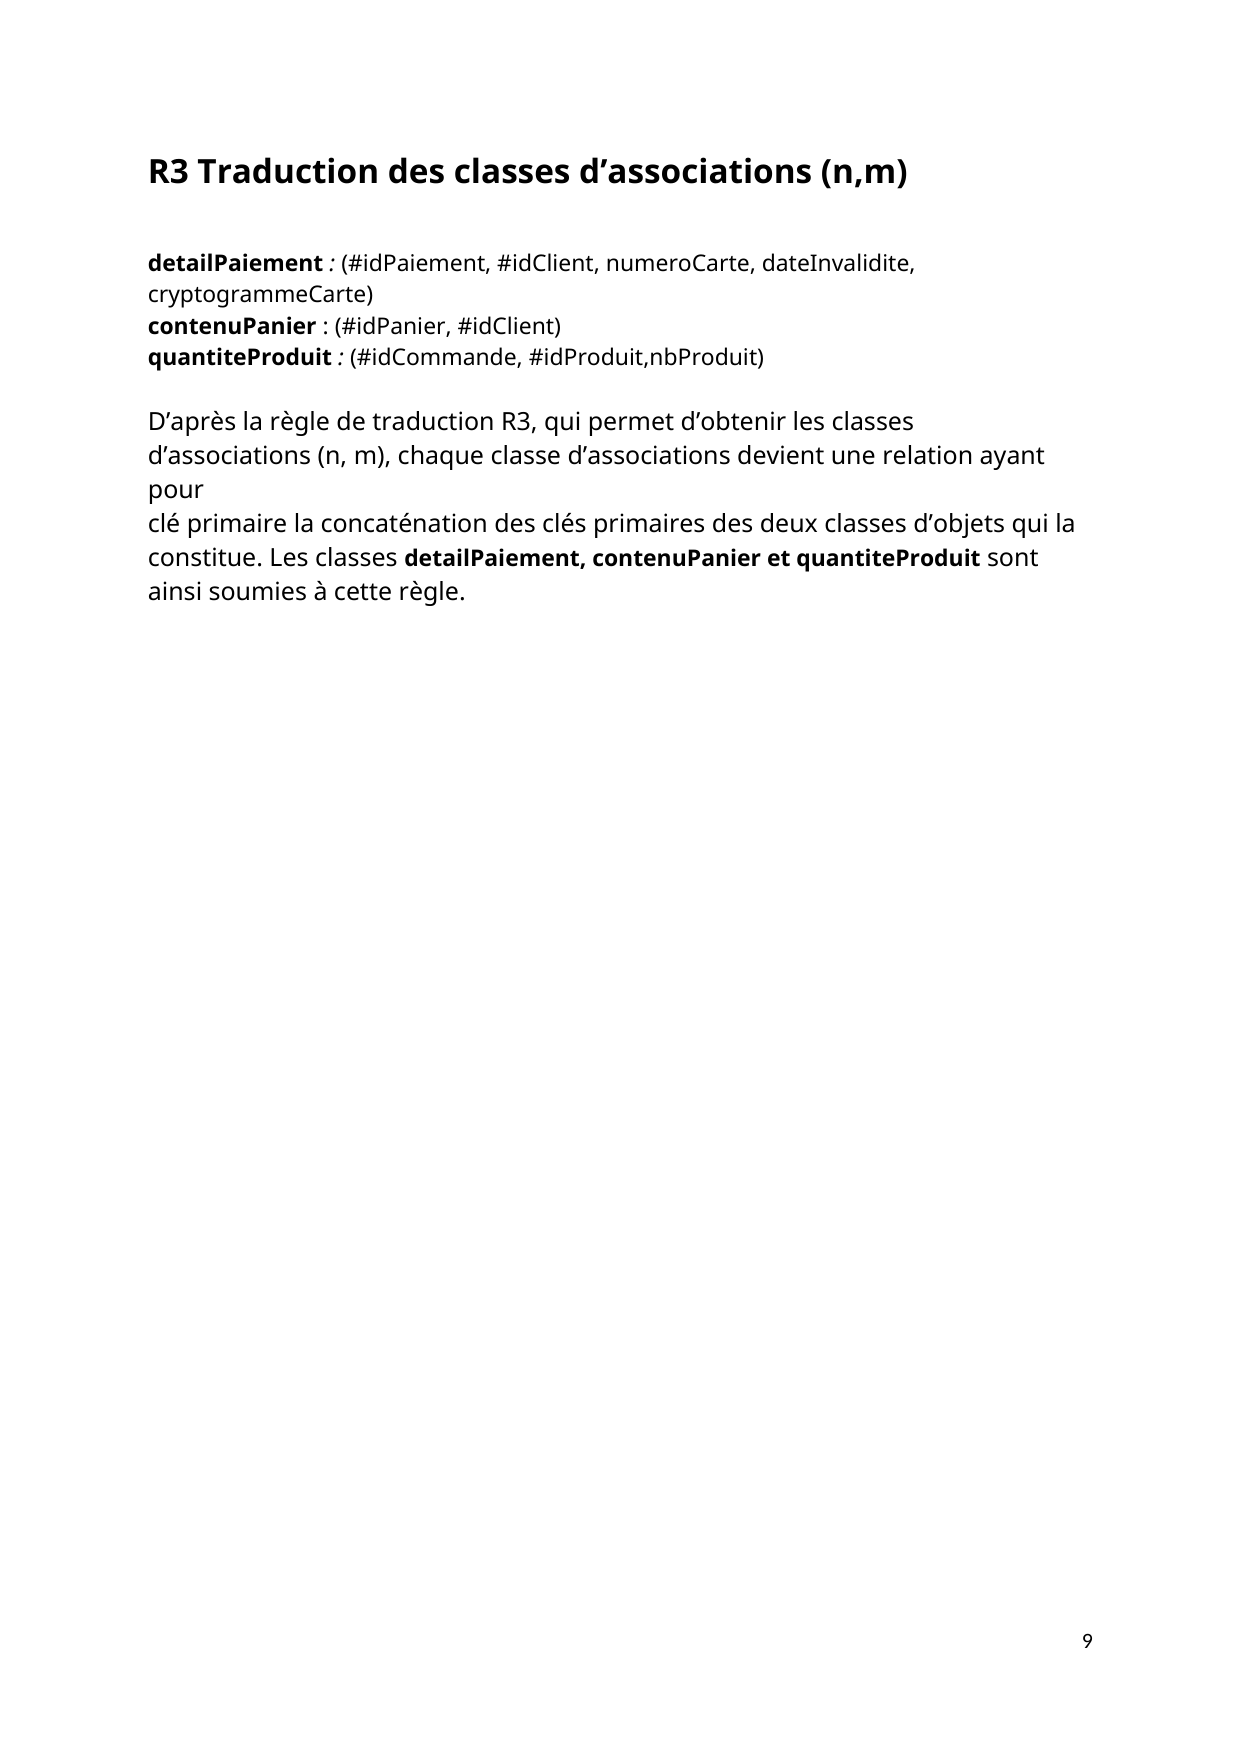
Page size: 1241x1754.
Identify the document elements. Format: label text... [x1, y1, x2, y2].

text D’après la règle de traduction R3, qui permet d’obtenir les classes [148, 403, 1093, 437]
subtitle R3 Traduction des classes d’associations (n,m) [148, 148, 1093, 193]
text constitue. Les classes detailPaiement, contenuPanier et quantiteProduit sont ainsi soumies à cette règle. [148, 540, 1093, 608]
text quantiteProduit : (#idCommande, #idProduit,nbProduit) [148, 341, 1093, 372]
text d’associations (n, m), chaque classe d’associations devient une relation ayant pour [148, 437, 1093, 506]
text clé primaire la concaténation des clés primaires des deux classes d’objets qui la [148, 506, 1093, 540]
text contenuPanier : (#idPanier, #idClient) [148, 310, 1093, 341]
text detailPaiement : (#idPaiement, #idClient, numeroCarte, dateInvalidite, cryptogrammeCarte) [148, 247, 1093, 310]
